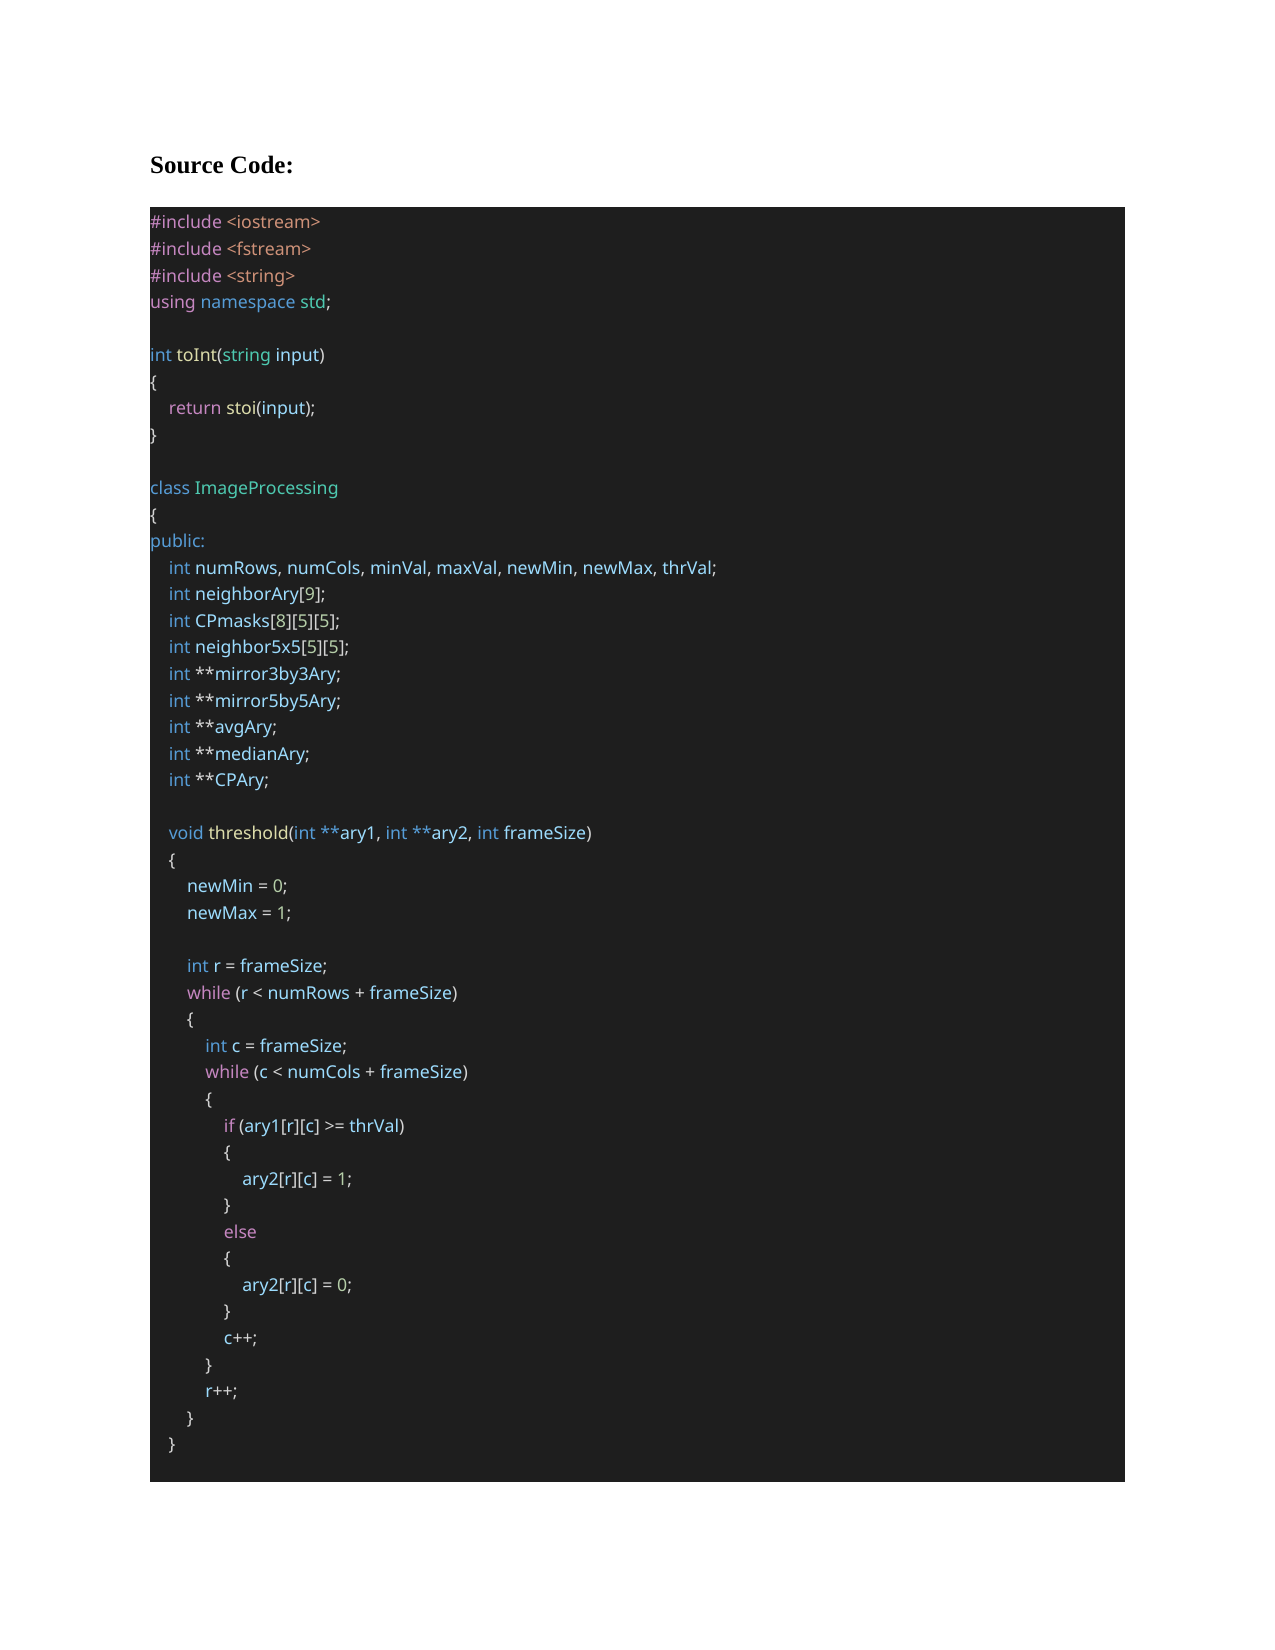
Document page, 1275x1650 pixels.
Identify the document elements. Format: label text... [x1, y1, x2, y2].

text Source Code: [150, 150, 1125, 179]
text int numRows, numCols, minVal, maxVal, newMin, newMax, thrVal; [150, 553, 1125, 579]
text } [150, 1297, 1125, 1323]
text int c = frameSize; [150, 1031, 1125, 1057]
text int r = frameSize; [150, 951, 1125, 978]
text } [150, 1403, 1125, 1429]
text ary2[r][c] = 1; [150, 1164, 1125, 1190]
text int toInt(string input) [150, 340, 1125, 367]
text if (ary1[r][c] >= thrVal) [150, 1111, 1125, 1137]
text int CPmasks[8][5][5]; [150, 606, 1125, 632]
text #include <fstream> [150, 234, 1125, 261]
text while (r < numRows + frameSize) [150, 978, 1125, 1004]
text r++; [150, 1376, 1125, 1403]
text int **mirror3by3Ary; [150, 659, 1125, 686]
text newMin = 0; [150, 872, 1125, 898]
text int **mirror5by5Ary; [150, 686, 1125, 712]
text } [150, 420, 1125, 447]
text { [150, 1004, 1125, 1031]
text } [150, 1429, 1125, 1456]
text class ImageProcessing [150, 473, 1125, 500]
text int neighborAry[9]; [150, 579, 1125, 606]
text int neighbor5x5[5][5]; [150, 632, 1125, 659]
text { [150, 1243, 1125, 1270]
text return stoi(input); [150, 393, 1125, 420]
text else [150, 1217, 1125, 1243]
text newMax = 1; [150, 898, 1125, 925]
text int **medianAry; [150, 739, 1125, 765]
text #include <iostream> [150, 207, 1125, 234]
text #include <string> [150, 261, 1125, 287]
text } [150, 1350, 1125, 1376]
text { [150, 500, 1125, 526]
text { [150, 367, 1125, 393]
text void threshold(int **ary1, int **ary2, int frameSize) [150, 818, 1125, 845]
text using namespace std; [150, 287, 1125, 314]
text int **CPAry; [150, 765, 1125, 792]
text } [150, 1190, 1125, 1217]
text c++; [150, 1323, 1125, 1350]
text { [150, 845, 1125, 872]
text ary2[r][c] = 0; [150, 1270, 1125, 1297]
text int **avgAry; [150, 712, 1125, 739]
text { [150, 1137, 1125, 1164]
text { [150, 1084, 1125, 1111]
text public: [150, 526, 1125, 553]
text while (c < numCols + frameSize) [150, 1057, 1125, 1084]
